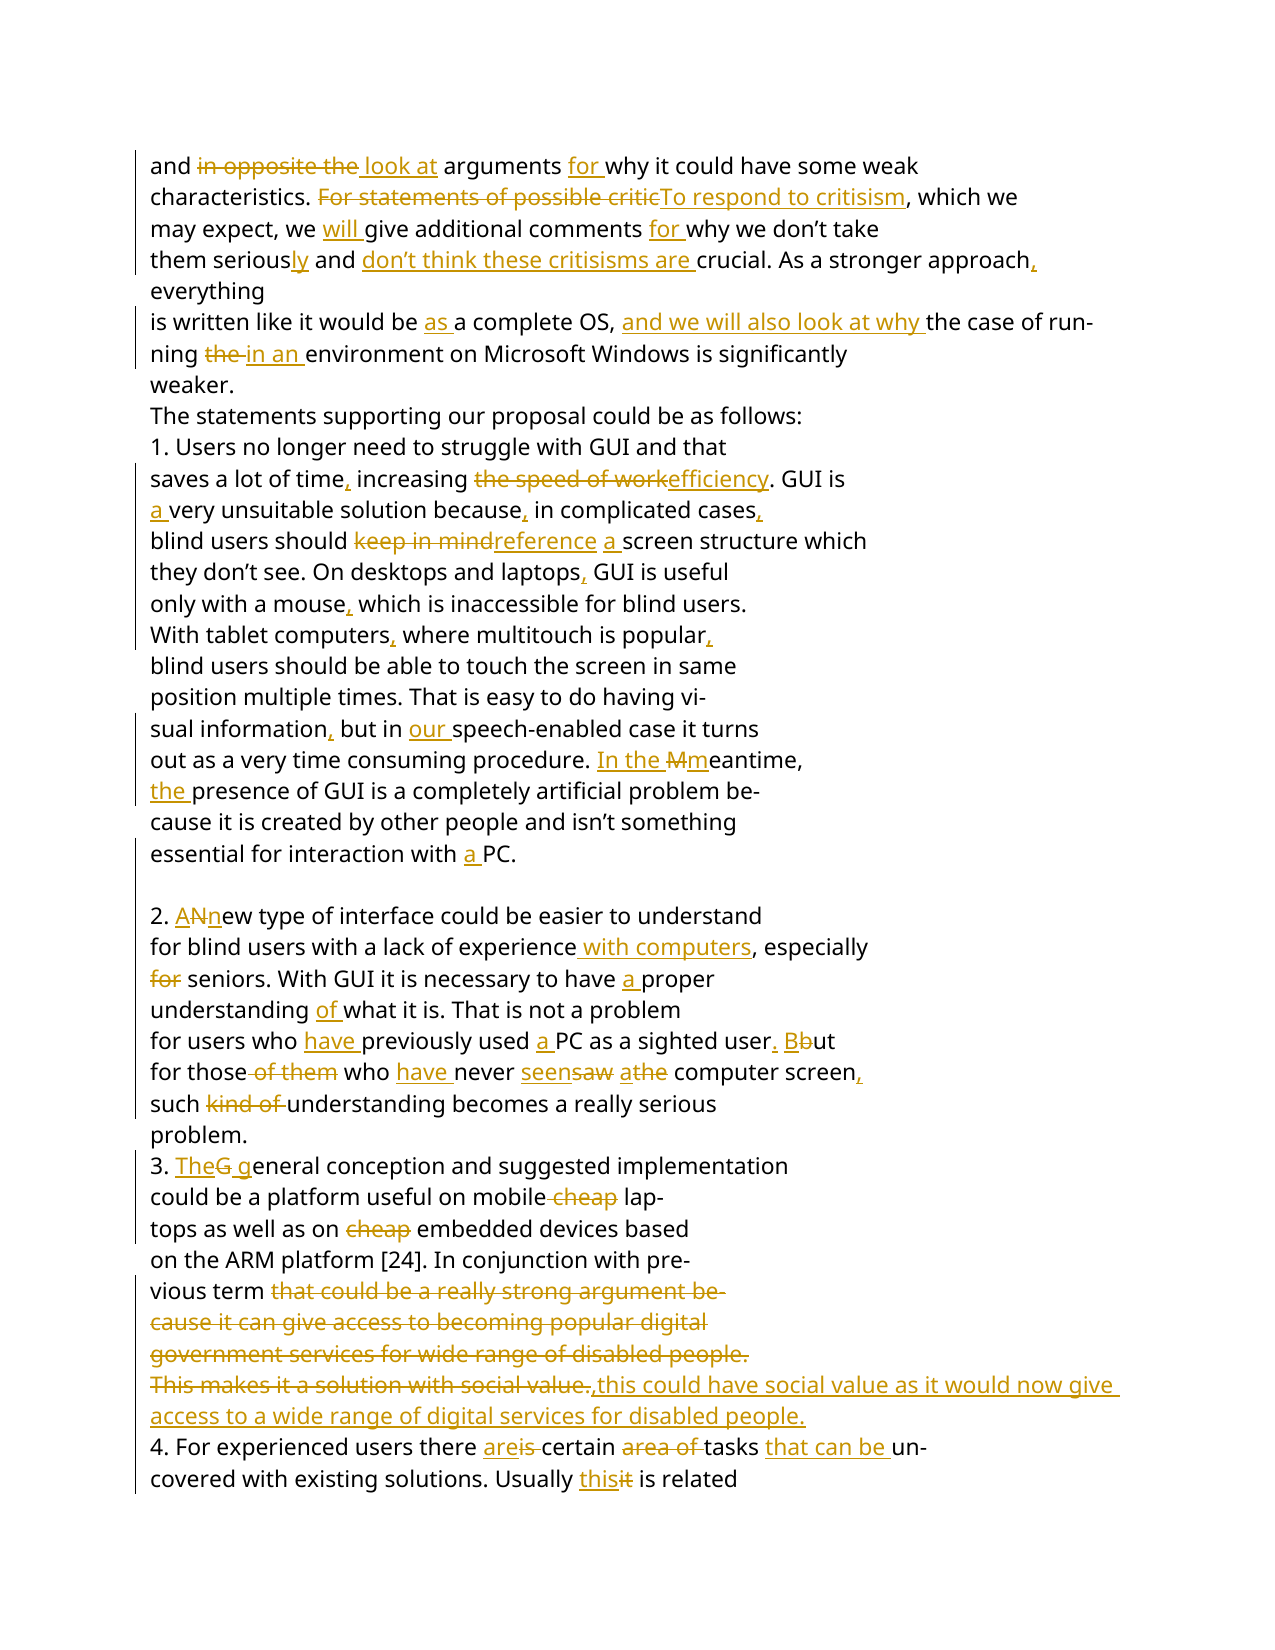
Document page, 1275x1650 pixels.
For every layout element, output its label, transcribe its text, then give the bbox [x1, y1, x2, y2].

text covered with existing solutions. Usually is related [150, 1462, 1125, 1494]
text only with a mouse which is inaccessible for blind users. [150, 587, 1125, 619]
text position multiple times. That is easy to do having vi- [150, 681, 1125, 712]
text 2. ew type of interface could be easier to understand [150, 900, 1125, 931]
text blind users should be able to touch the screen in same [150, 650, 1125, 681]
text cause it is created by other people and isn’t something [150, 806, 1125, 837]
text 4. For experienced users there certain tasks un- [150, 1431, 1125, 1462]
text problem. [150, 1119, 1125, 1150]
text they don’t see. On desktops and laptops GUI is useful [150, 556, 1125, 587]
text The statements supporting our proposal could be as follows: [150, 400, 1125, 431]
text With tablet computers where multitouch is popular [150, 619, 1125, 650]
text characteristics. , which we [150, 181, 1125, 212]
text tops as well as on embedded devices based [150, 1212, 1125, 1244]
text sual information but in speech-enabled case it turns [150, 712, 1125, 744]
text understanding what it is. That is not a problem [150, 994, 1125, 1025]
text essential for interaction with PC. [150, 837, 1125, 869]
text 3. eneral conception and suggested implementation [150, 1150, 1125, 1181]
text and arguments why it could have some weak [150, 150, 1125, 181]
text such understanding becomes a really serious [150, 1087, 1125, 1119]
text could be a platform useful on mobile lap- [150, 1181, 1125, 1212]
text vious term [150, 1275, 1125, 1306]
text for users who previously used PC as a sighted user ut [150, 1025, 1125, 1056]
text is written like it would be a complete OS, the case of run- [150, 306, 1125, 337]
text for those who never computer screen [150, 1056, 1125, 1087]
text out as a very time consuming procedure. eantime, [150, 744, 1125, 775]
text ning environment on Microsoft Windows is significantly [150, 337, 1125, 369]
text seniors. With GUI it is necessary to have proper [150, 962, 1125, 994]
text blind users should screen structure which [150, 525, 1125, 556]
text weaker. [150, 369, 1125, 400]
text for blind users with a lack of experience, especially [150, 931, 1125, 962]
text may expect, we give additional comments why we don’t take [150, 212, 1125, 244]
text 1. Users no longer need to struggle with GUI and that [150, 431, 1125, 462]
text saves a lot of time increasing . GUI is [150, 462, 1125, 494]
text on the ARM platform [24]. In conjunction with pre- [150, 1244, 1125, 1275]
text presence of GUI is a completely artificial problem be- [150, 775, 1125, 806]
text them serious and crucial. As a stronger approach everything [150, 244, 1125, 306]
text very unsuitable solution because in complicated cases [150, 494, 1125, 525]
